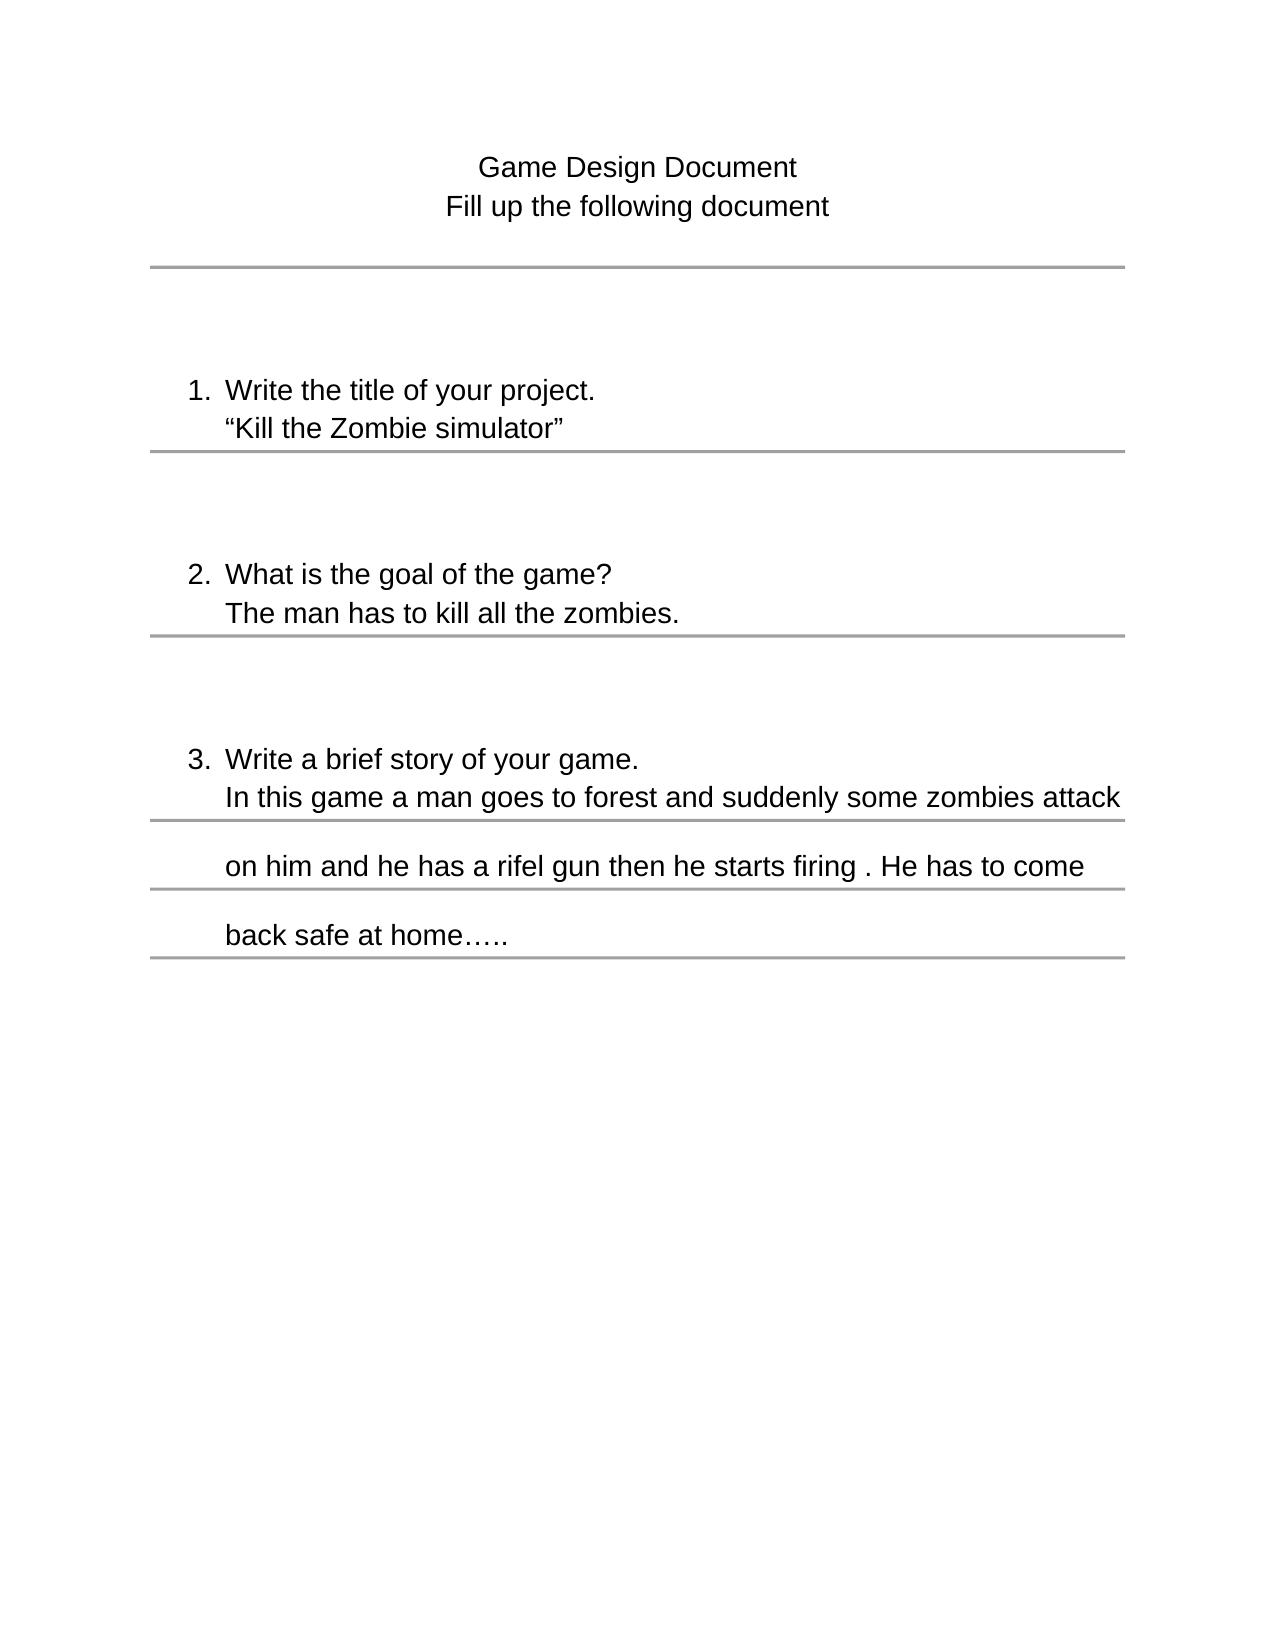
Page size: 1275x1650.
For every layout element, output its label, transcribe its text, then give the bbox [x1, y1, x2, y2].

text “Kill the Zombie simulator” [225, 411, 1125, 445]
list Write the title of your project. [187, 373, 1125, 406]
list Write a brief story of your game. [187, 742, 1125, 775]
text Fill up the following document [150, 188, 1125, 222]
text In this game a man goes to forest and suddenly some zombies attack [225, 780, 1125, 814]
list What is the goal of the game? [187, 557, 1125, 591]
text The man has to kill all the zombies. [225, 596, 1125, 629]
text Game Design Document [150, 150, 1125, 183]
text back safe at home….. [225, 918, 1125, 951]
text on him and he has a rifel gun then he starts firing . He has to come [225, 849, 1125, 882]
